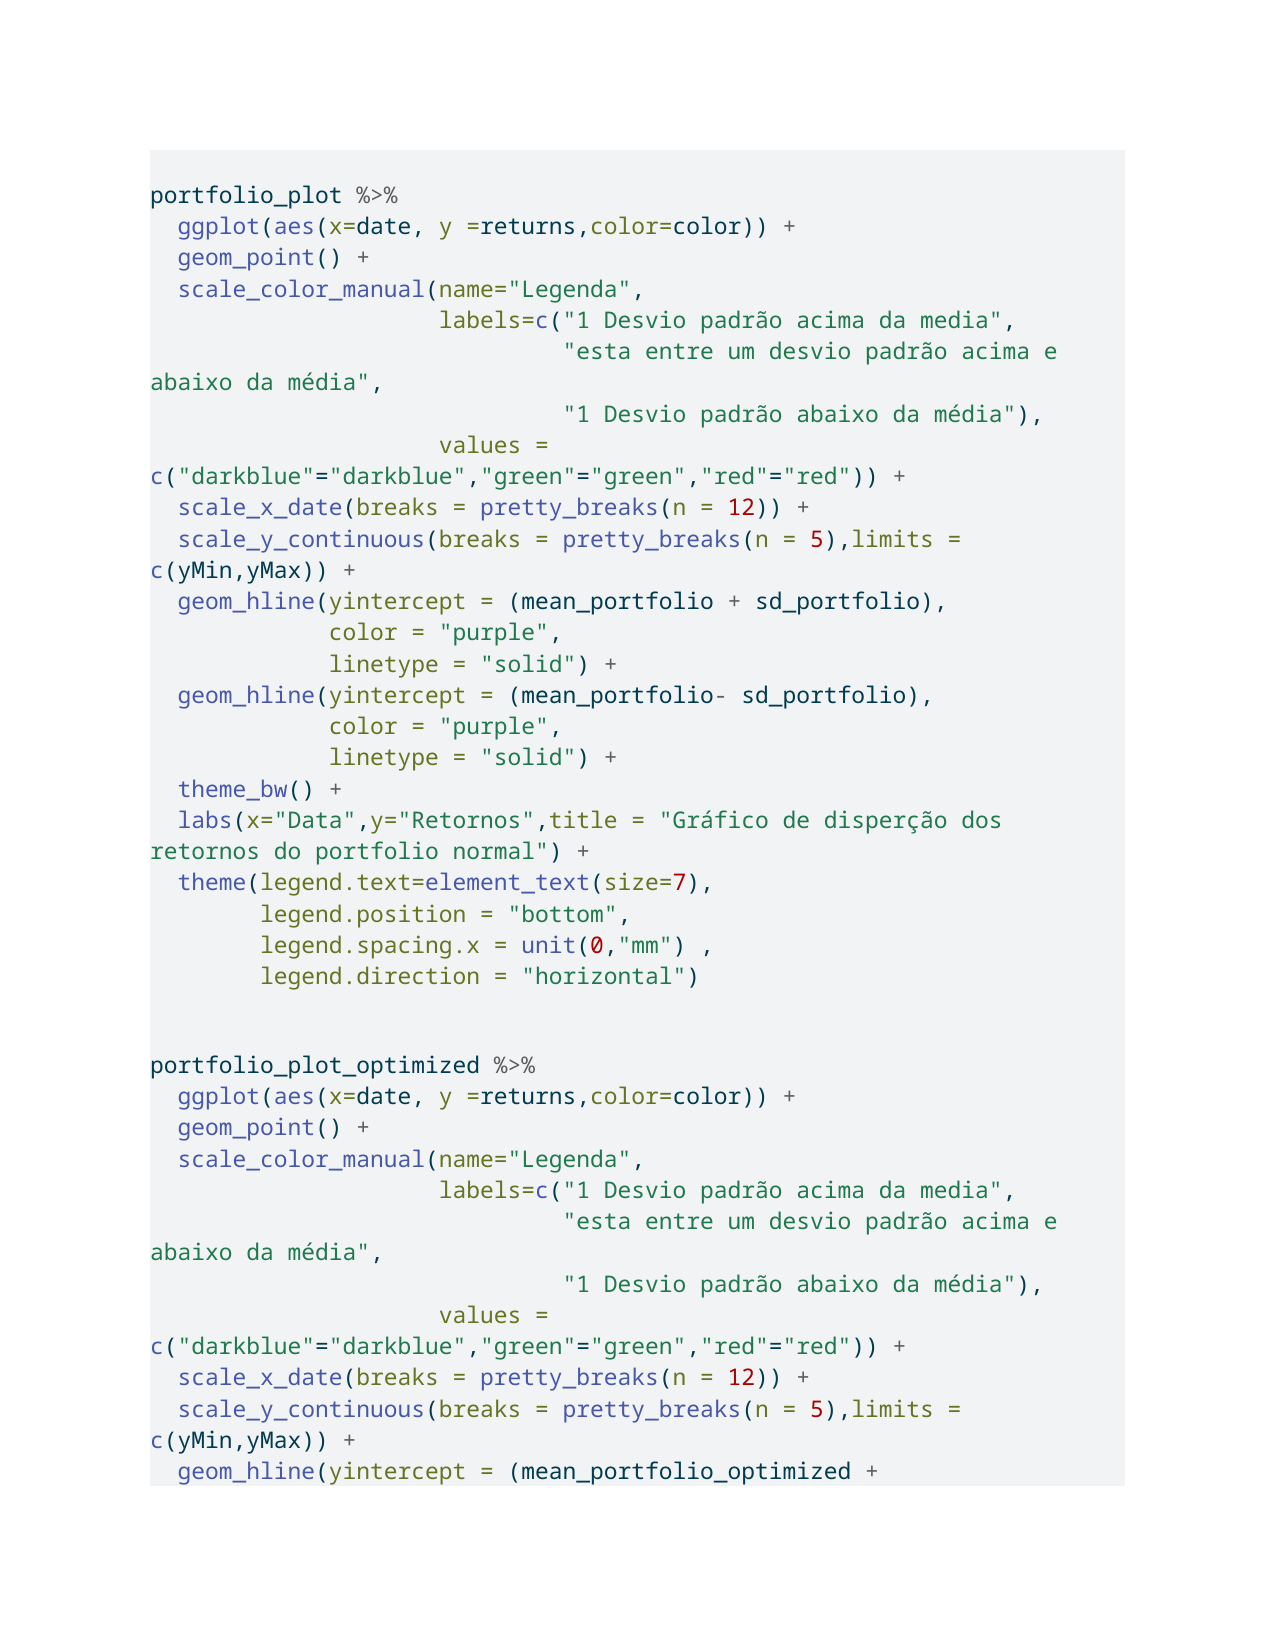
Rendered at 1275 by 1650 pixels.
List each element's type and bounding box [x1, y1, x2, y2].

text [150, 150, 1125, 1486]
